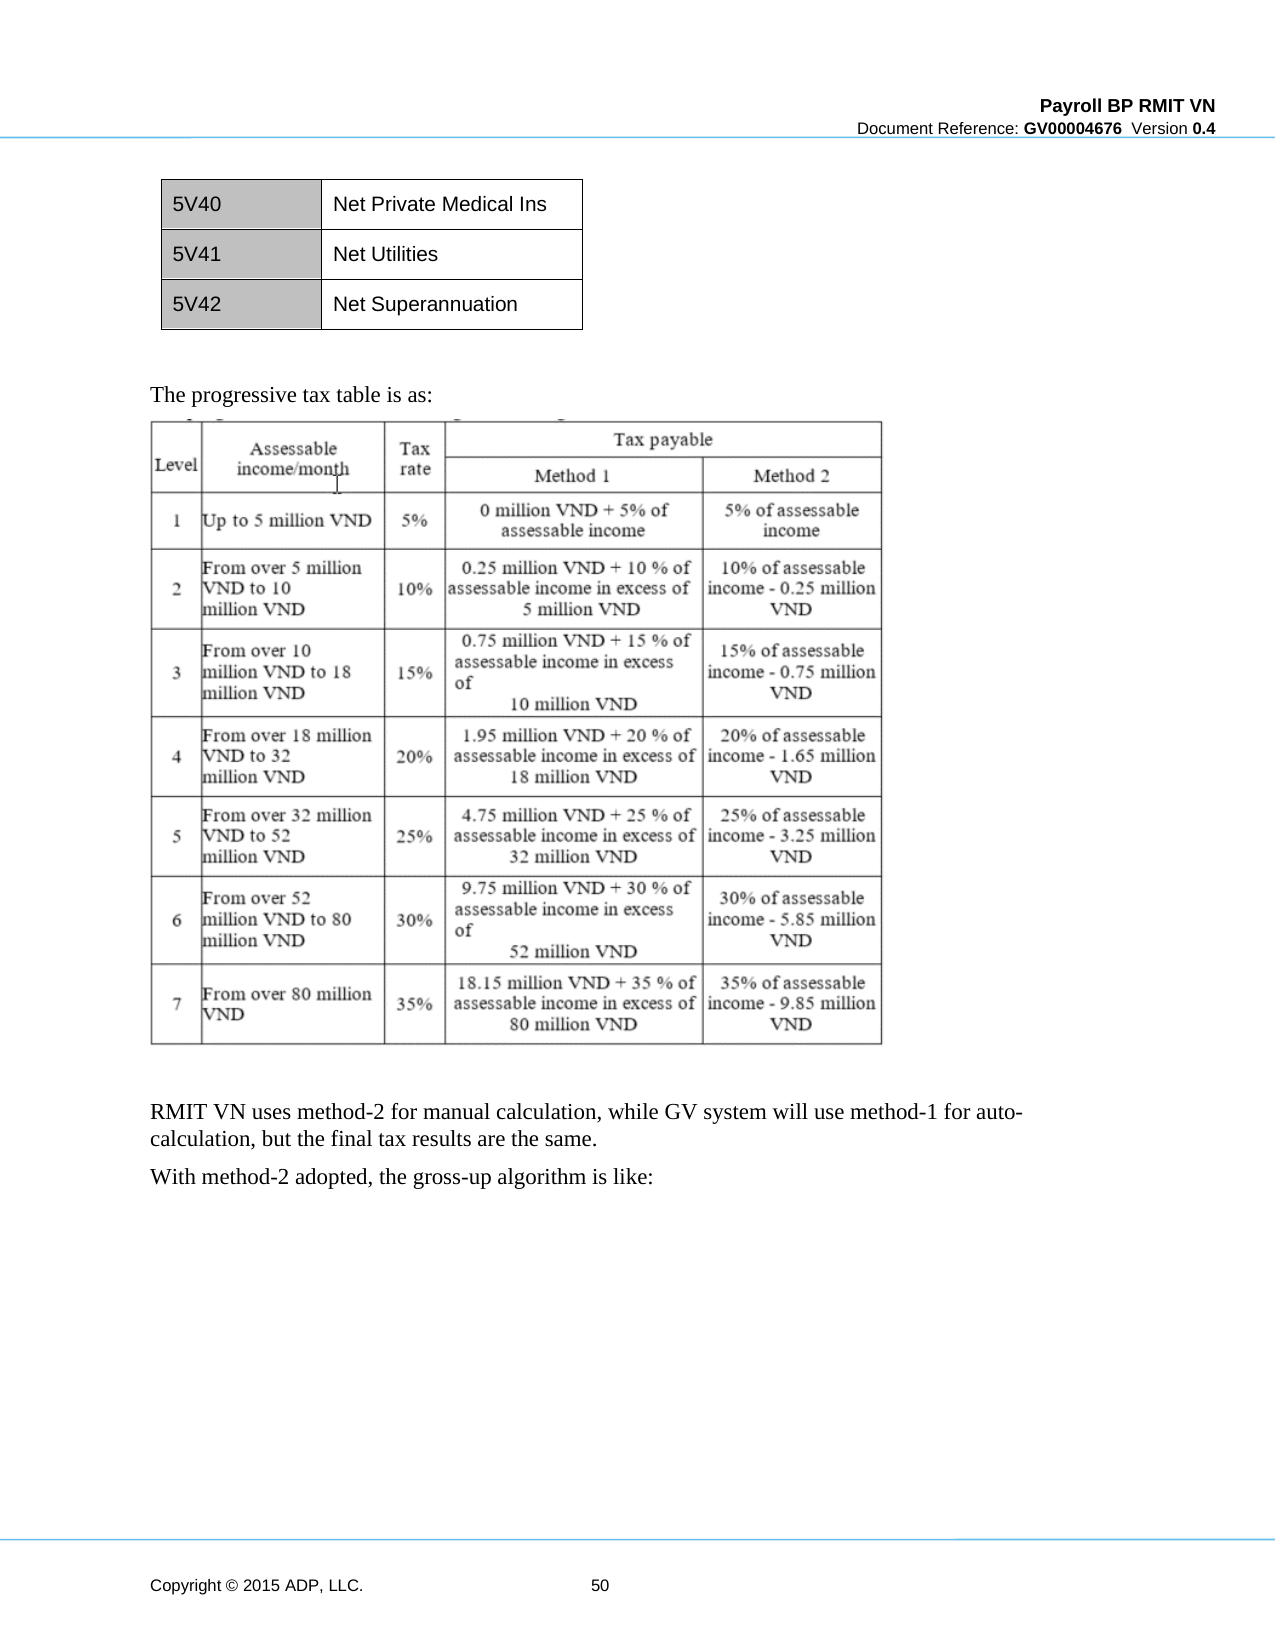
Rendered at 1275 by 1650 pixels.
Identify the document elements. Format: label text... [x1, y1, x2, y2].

text RMIT VN uses method-2 for manual calculation, while GV system will use method-1 for auto-calculation, but the final tax results are the same. [150, 1098, 1125, 1151]
picture [150, 419, 887, 1047]
table_cell Net Private Medical Ins [322, 180, 582, 228]
text The progressive tax table is as: [150, 381, 1125, 407]
table_cell Net Utilities [322, 230, 582, 278]
table_cell 5V40 [162, 180, 321, 228]
table_cell 5V42 [162, 280, 321, 328]
table_cell Net Superannuation [322, 280, 582, 328]
table_cell 5V41 [162, 230, 321, 278]
text With method-2 adopted, the gross-up algorithm is like: [150, 1163, 1125, 1190]
